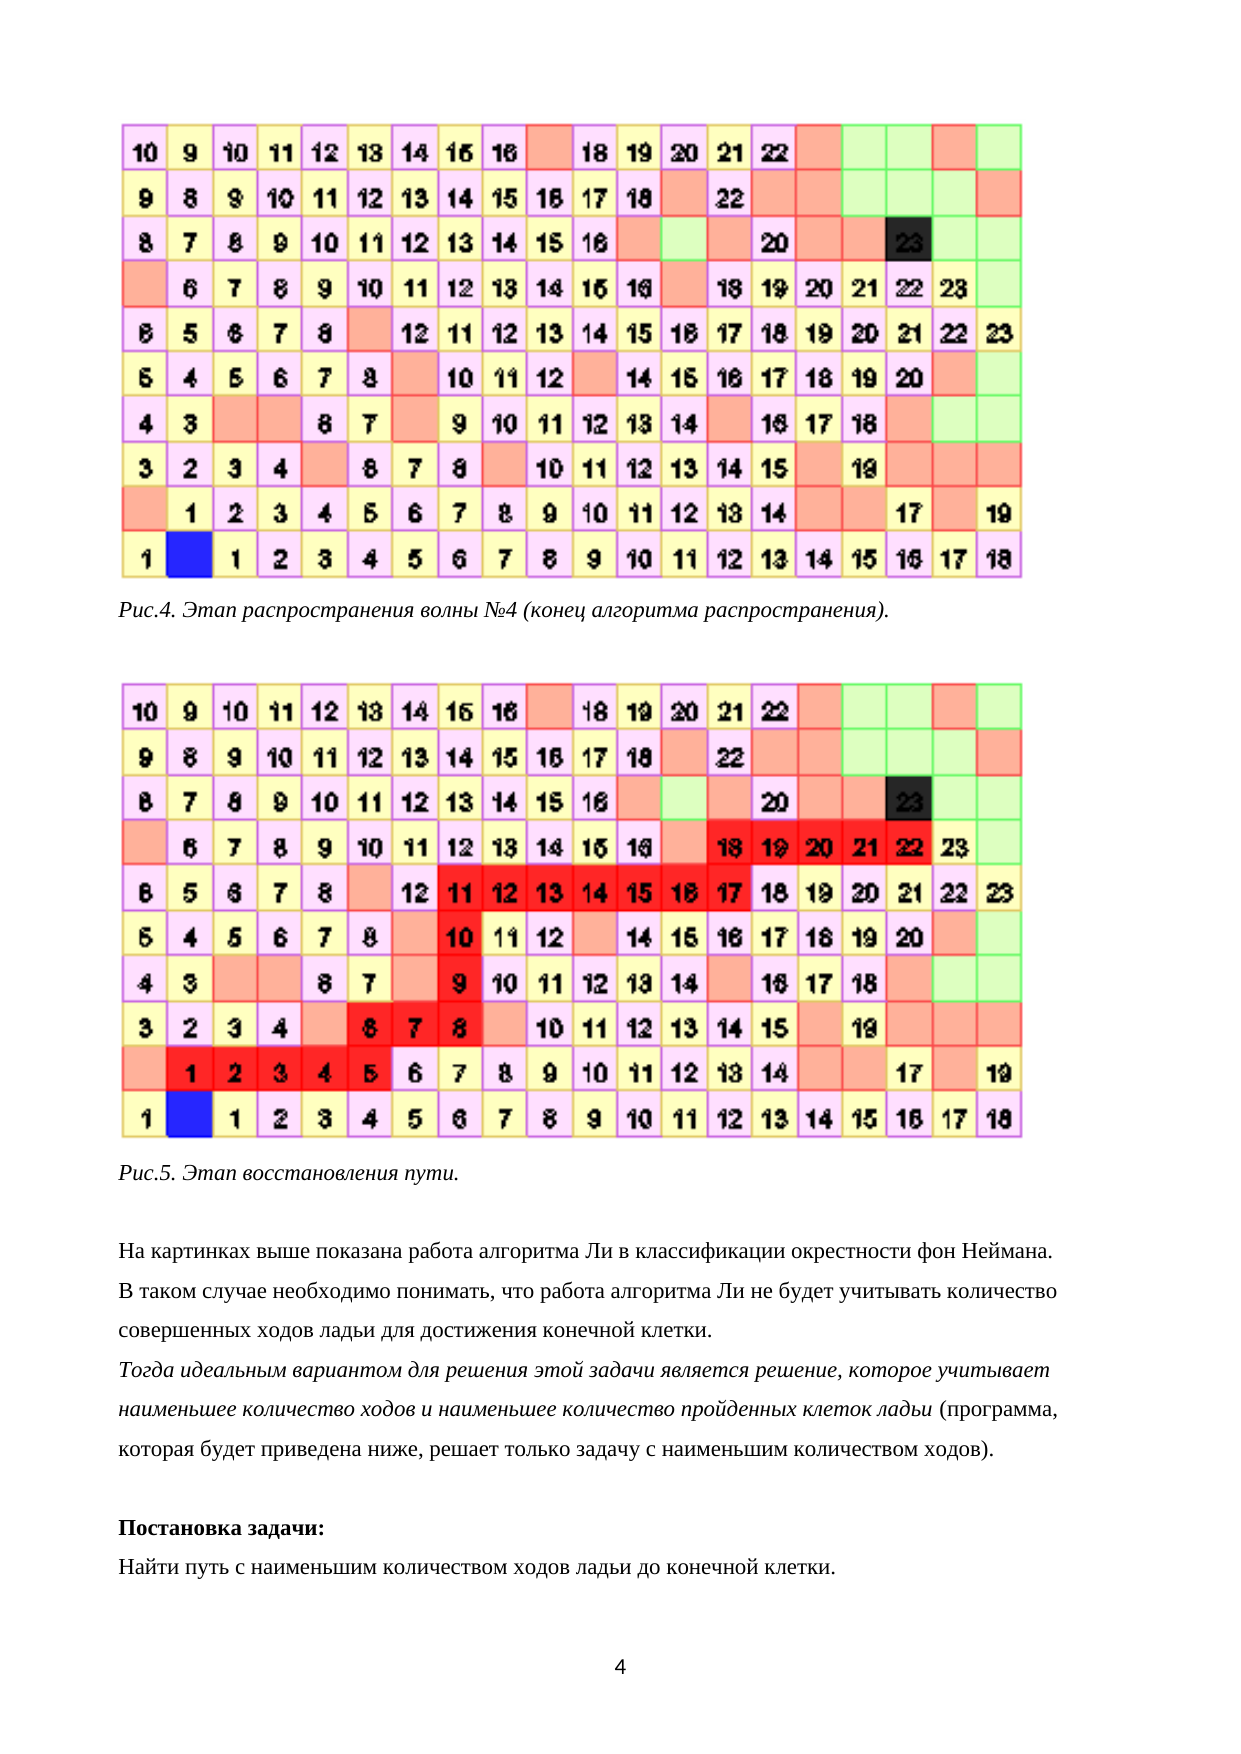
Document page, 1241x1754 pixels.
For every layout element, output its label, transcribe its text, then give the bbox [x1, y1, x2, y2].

list Рис.5. Этап восстановления пути. [118, 1158, 1122, 1185]
list В таком случае необходимо понимать, что работа алгоритма Ли не будет учитывать количество совершенных ходов ладьи для достижения конечной клетки. [118, 1277, 1122, 1343]
list Тогда идеальным вариантом для решения этой задачи является решение, которое учитывает наименьшее количество ходов и наименьшее количество пройденных клеток ладьи (программа, которая будет приведена ниже, решает только задачу с наименьшим количеством ходов). [118, 1356, 1122, 1461]
list Постановка задачи: [118, 1514, 1122, 1540]
picture [118, 675, 1025, 1145]
list Найти путь с наименьшим количеством ходов ладьи до конечной клетки. [118, 1553, 1122, 1580]
picture [118, 118, 1027, 583]
list На картинках выше показана работа алгоритма Ли в классификации окрестности фон Неймана. [118, 1237, 1122, 1264]
list Рис.4. Этап распространения волны №4 (конец алгоритма распространения). [118, 596, 1122, 623]
